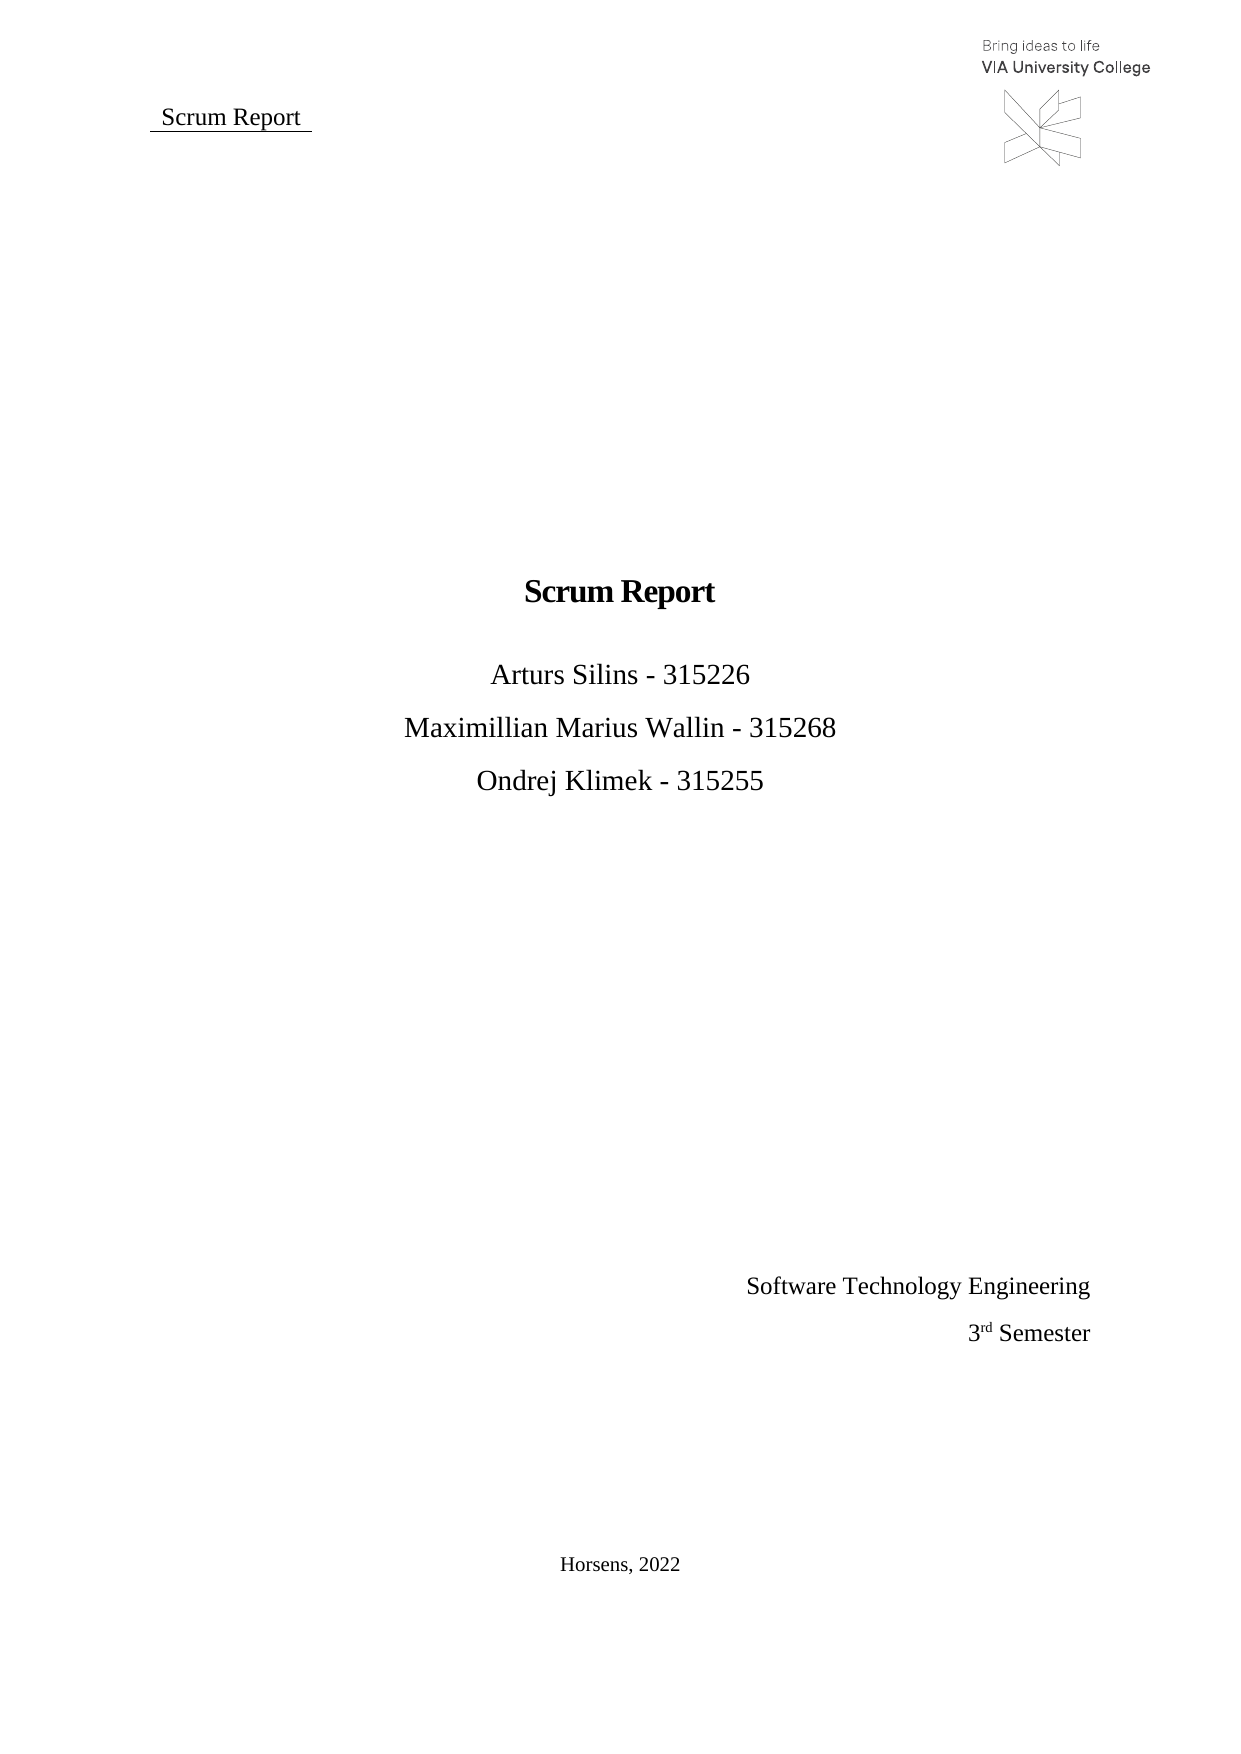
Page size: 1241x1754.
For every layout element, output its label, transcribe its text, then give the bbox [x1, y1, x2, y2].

text Arturs Silins - 315226 [150, 657, 1090, 691]
title Scrum Report [150, 571, 1090, 610]
text 3rd Semester [150, 1318, 1090, 1347]
text Ondrej Klimek - 315255 [150, 763, 1090, 797]
text Software Technology Engineering [150, 1271, 1090, 1299]
text Maximillian Marius Wallin - 315268 [150, 710, 1090, 744]
text Horsens, 2022 [150, 1552, 1090, 1576]
